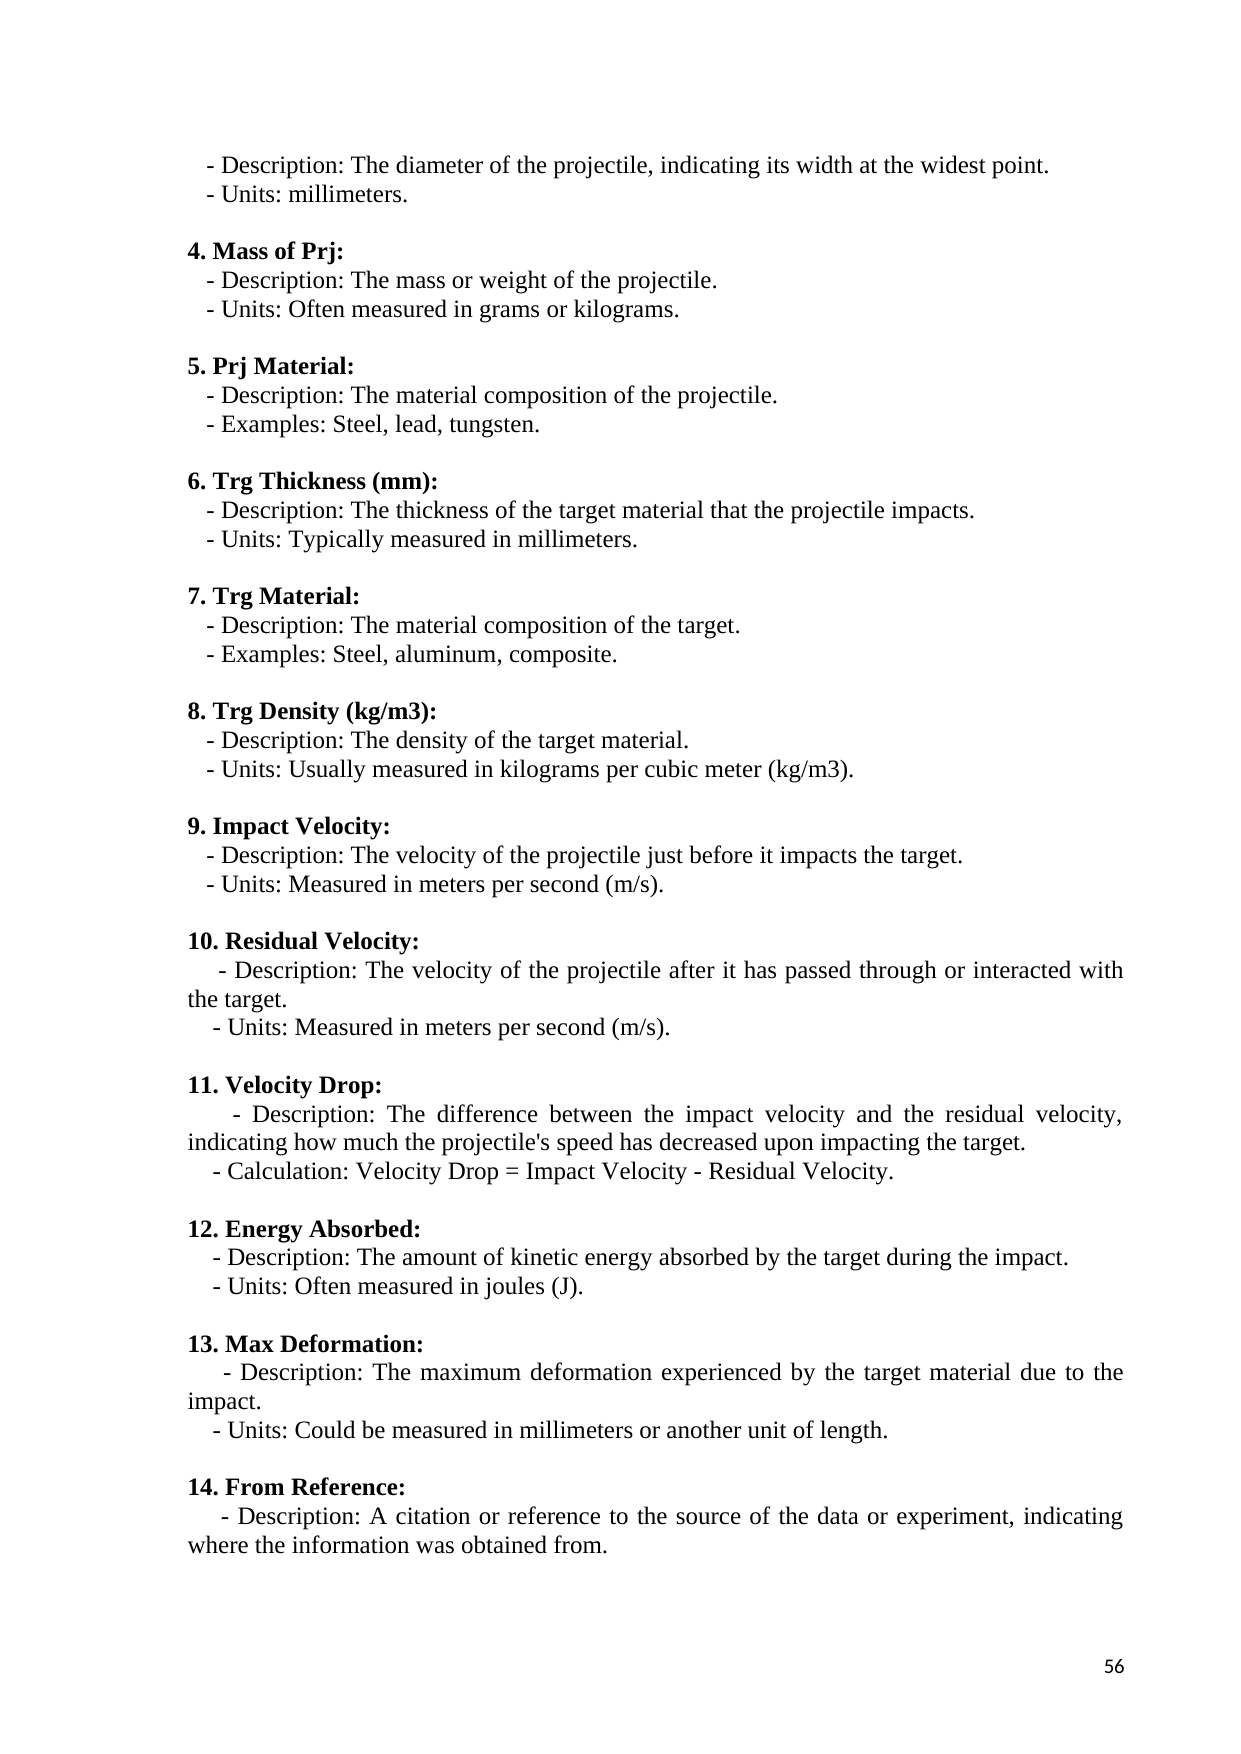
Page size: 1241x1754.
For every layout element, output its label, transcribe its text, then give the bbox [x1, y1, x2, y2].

text 8. Trg Density (kg/m3): [187, 696, 1124, 725]
text 13. Max Deformation: [187, 1329, 1124, 1357]
text - Description: The amount of kinetic energy absorbed by the target during the impact. [187, 1242, 1124, 1271]
text - Units: Typically measured in millimeters. [187, 524, 1124, 552]
text 7. Trg Material: [187, 581, 1124, 610]
text 9. Impact Velocity: [187, 811, 1124, 840]
text - Description: The difference between the impact velocity and the residual velocity, indicating how much the projectile's speed has decreased upon impacting the target. [187, 1099, 1124, 1156]
text - Units: Measured in meters per second (m/s). [187, 1012, 1124, 1041]
text - Description: A citation or reference to the source of the data or experiment, indicating where the information was obtained from. [187, 1501, 1124, 1559]
text 12. Energy Absorbed: [187, 1214, 1124, 1242]
text - Calculation: Velocity Drop = Impact Velocity - Residual Velocity. [187, 1156, 1124, 1185]
text 10. Residual Velocity: [187, 926, 1124, 955]
text 4. Mass of Prj: [187, 236, 1124, 265]
text 11. Velocity Drop: [187, 1070, 1124, 1099]
text 14. From Reference: [187, 1472, 1124, 1501]
text - Description: The density of the target material. [187, 725, 1124, 754]
text - Units: Often measured in grams or kilograms. [187, 294, 1124, 322]
text - Description: The diameter of the projectile, indicating its width at the widest point. [187, 150, 1124, 179]
text - Units: Often measured in joules (J). [187, 1271, 1124, 1300]
text - Description: The thickness of the target material that the projectile impacts. [187, 495, 1124, 524]
text - Units: Could be measured in millimeters or another unit of length. [187, 1415, 1124, 1444]
text - Description: The material composition of the projectile. [187, 380, 1124, 409]
text - Description: The mass or weight of the projectile. [187, 265, 1124, 294]
text - Description: The maximum deformation experienced by the target material due to the impact. [187, 1357, 1124, 1415]
text - Description: The velocity of the projectile after it has passed through or interacted with the target. [187, 955, 1124, 1012]
text 5. Prj Material: [187, 351, 1124, 380]
text - Description: The material composition of the target. [187, 610, 1124, 639]
text - Units: millimeters. [187, 179, 1124, 207]
text - Units: Measured in meters per second (m/s). [187, 869, 1124, 897]
text - Units: Usually measured in kilograms per cubic meter (kg/m3). [187, 754, 1124, 782]
text - Examples: Steel, lead, tungsten. [187, 409, 1124, 437]
text - Description: The velocity of the projectile just before it impacts the target. [187, 840, 1124, 869]
text 6. Trg Thickness (mm): [187, 466, 1124, 495]
text - Examples: Steel, aluminum, composite. [187, 639, 1124, 667]
